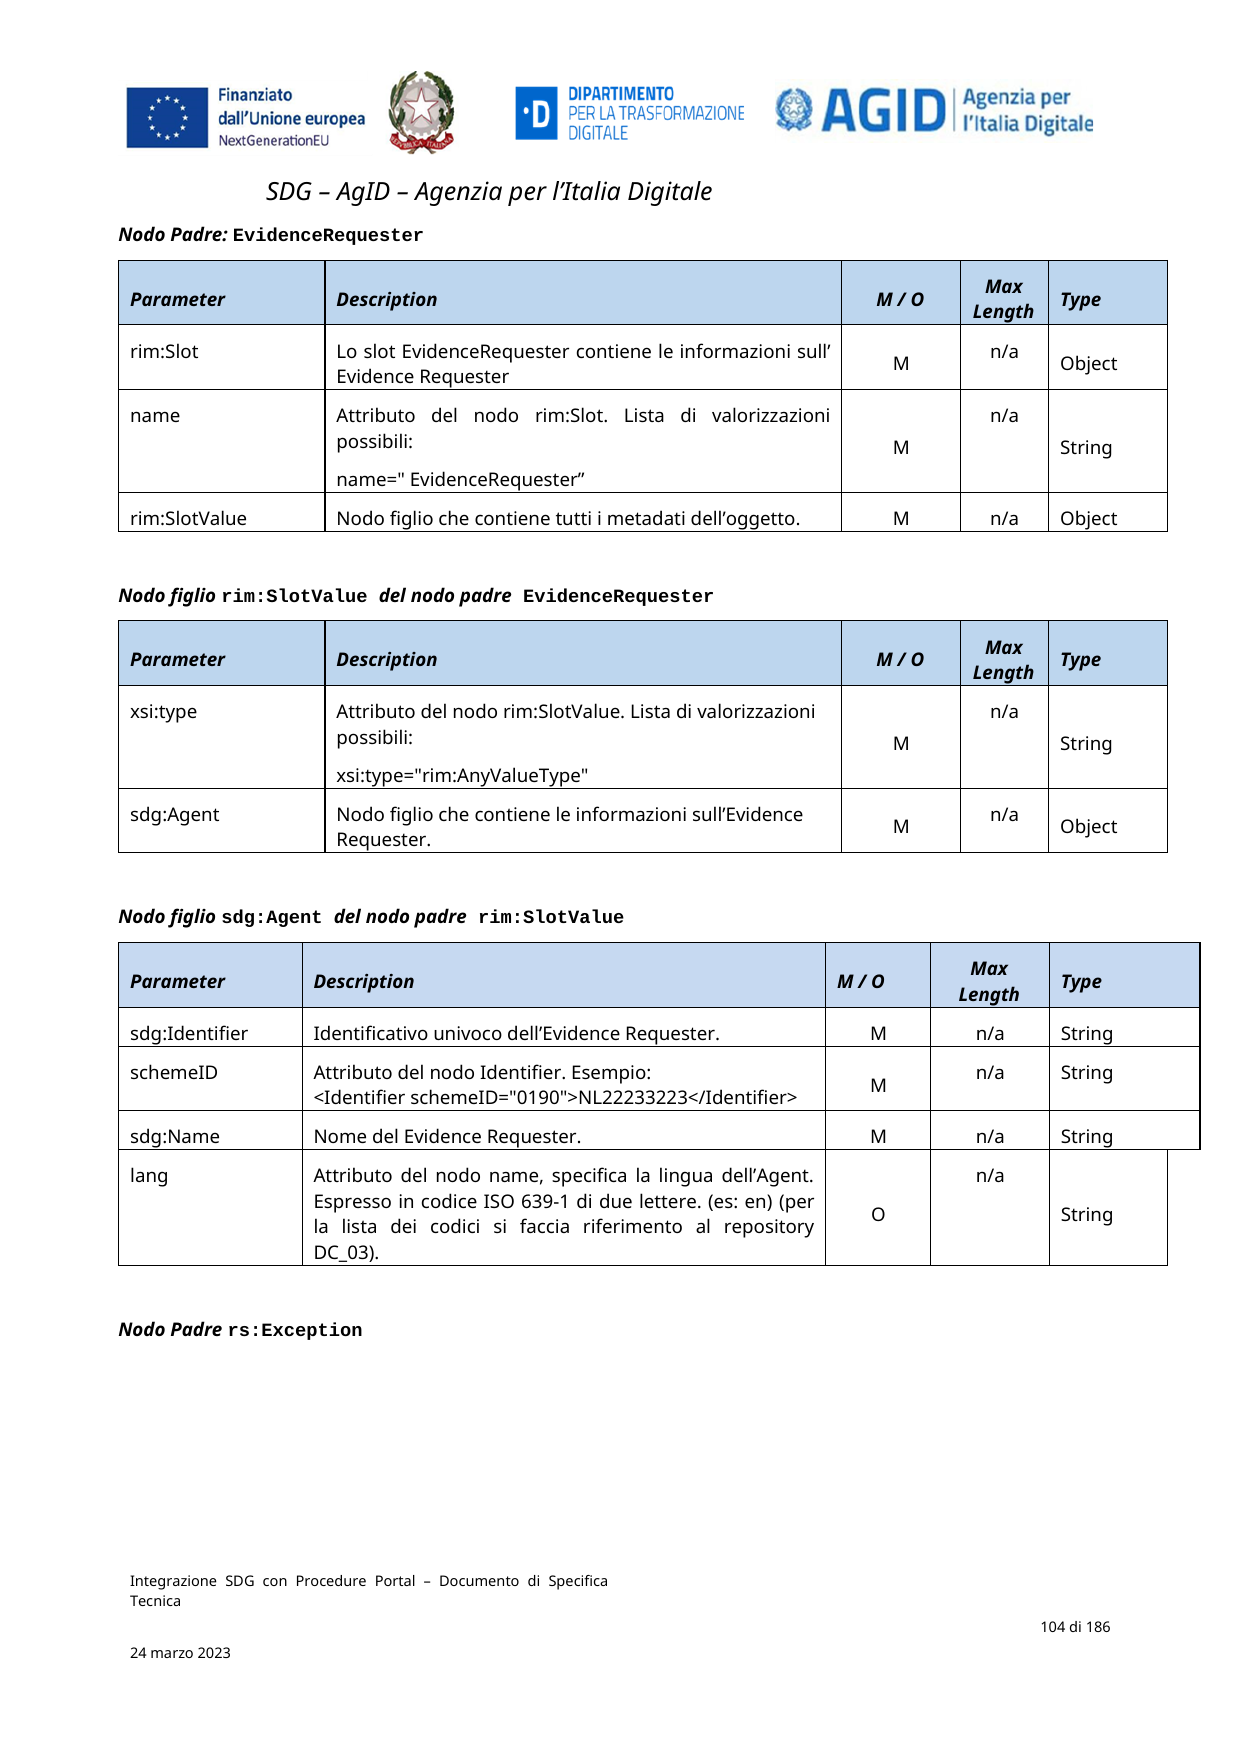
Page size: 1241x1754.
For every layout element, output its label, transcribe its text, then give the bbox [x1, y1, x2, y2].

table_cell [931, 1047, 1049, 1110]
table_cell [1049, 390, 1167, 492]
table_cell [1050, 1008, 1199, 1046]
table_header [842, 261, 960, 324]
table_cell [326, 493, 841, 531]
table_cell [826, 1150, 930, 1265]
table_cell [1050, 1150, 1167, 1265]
text Nodo Padre rs:Exception [118, 1316, 1122, 1342]
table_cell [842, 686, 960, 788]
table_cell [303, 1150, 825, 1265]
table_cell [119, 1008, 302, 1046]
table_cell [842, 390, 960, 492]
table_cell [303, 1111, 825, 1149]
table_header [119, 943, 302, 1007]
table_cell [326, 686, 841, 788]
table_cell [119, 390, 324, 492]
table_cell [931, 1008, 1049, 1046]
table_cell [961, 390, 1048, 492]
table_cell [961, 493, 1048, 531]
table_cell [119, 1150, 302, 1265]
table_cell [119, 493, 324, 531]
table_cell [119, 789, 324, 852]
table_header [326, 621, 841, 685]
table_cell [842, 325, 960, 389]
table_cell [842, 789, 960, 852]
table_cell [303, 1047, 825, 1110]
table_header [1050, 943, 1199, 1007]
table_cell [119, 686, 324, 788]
text Nodo Padre: EvidenceRequester [118, 222, 1122, 247]
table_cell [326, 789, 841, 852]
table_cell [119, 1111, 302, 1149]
picture [118, 71, 1094, 157]
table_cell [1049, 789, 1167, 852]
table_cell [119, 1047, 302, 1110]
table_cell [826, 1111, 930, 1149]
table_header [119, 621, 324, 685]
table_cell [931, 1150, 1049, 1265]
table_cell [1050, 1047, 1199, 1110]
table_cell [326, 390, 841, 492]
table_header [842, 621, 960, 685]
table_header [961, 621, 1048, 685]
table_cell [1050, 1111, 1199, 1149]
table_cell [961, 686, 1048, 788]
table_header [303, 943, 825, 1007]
text Nodo figlio sdg:Agent del nodo padre rim:SlotValue [118, 904, 1122, 929]
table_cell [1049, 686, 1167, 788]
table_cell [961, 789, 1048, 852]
text Nodo figlio rim:SlotValue del nodo padre EvidenceRequester [118, 582, 1122, 608]
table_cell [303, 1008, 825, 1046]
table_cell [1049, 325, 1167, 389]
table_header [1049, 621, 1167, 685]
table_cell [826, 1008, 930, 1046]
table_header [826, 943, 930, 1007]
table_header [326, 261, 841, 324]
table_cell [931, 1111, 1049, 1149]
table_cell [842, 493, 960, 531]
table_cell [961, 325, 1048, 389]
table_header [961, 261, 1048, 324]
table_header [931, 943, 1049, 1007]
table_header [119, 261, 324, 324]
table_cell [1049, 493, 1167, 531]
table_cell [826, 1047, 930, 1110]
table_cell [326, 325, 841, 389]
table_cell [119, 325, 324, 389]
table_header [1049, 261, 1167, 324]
